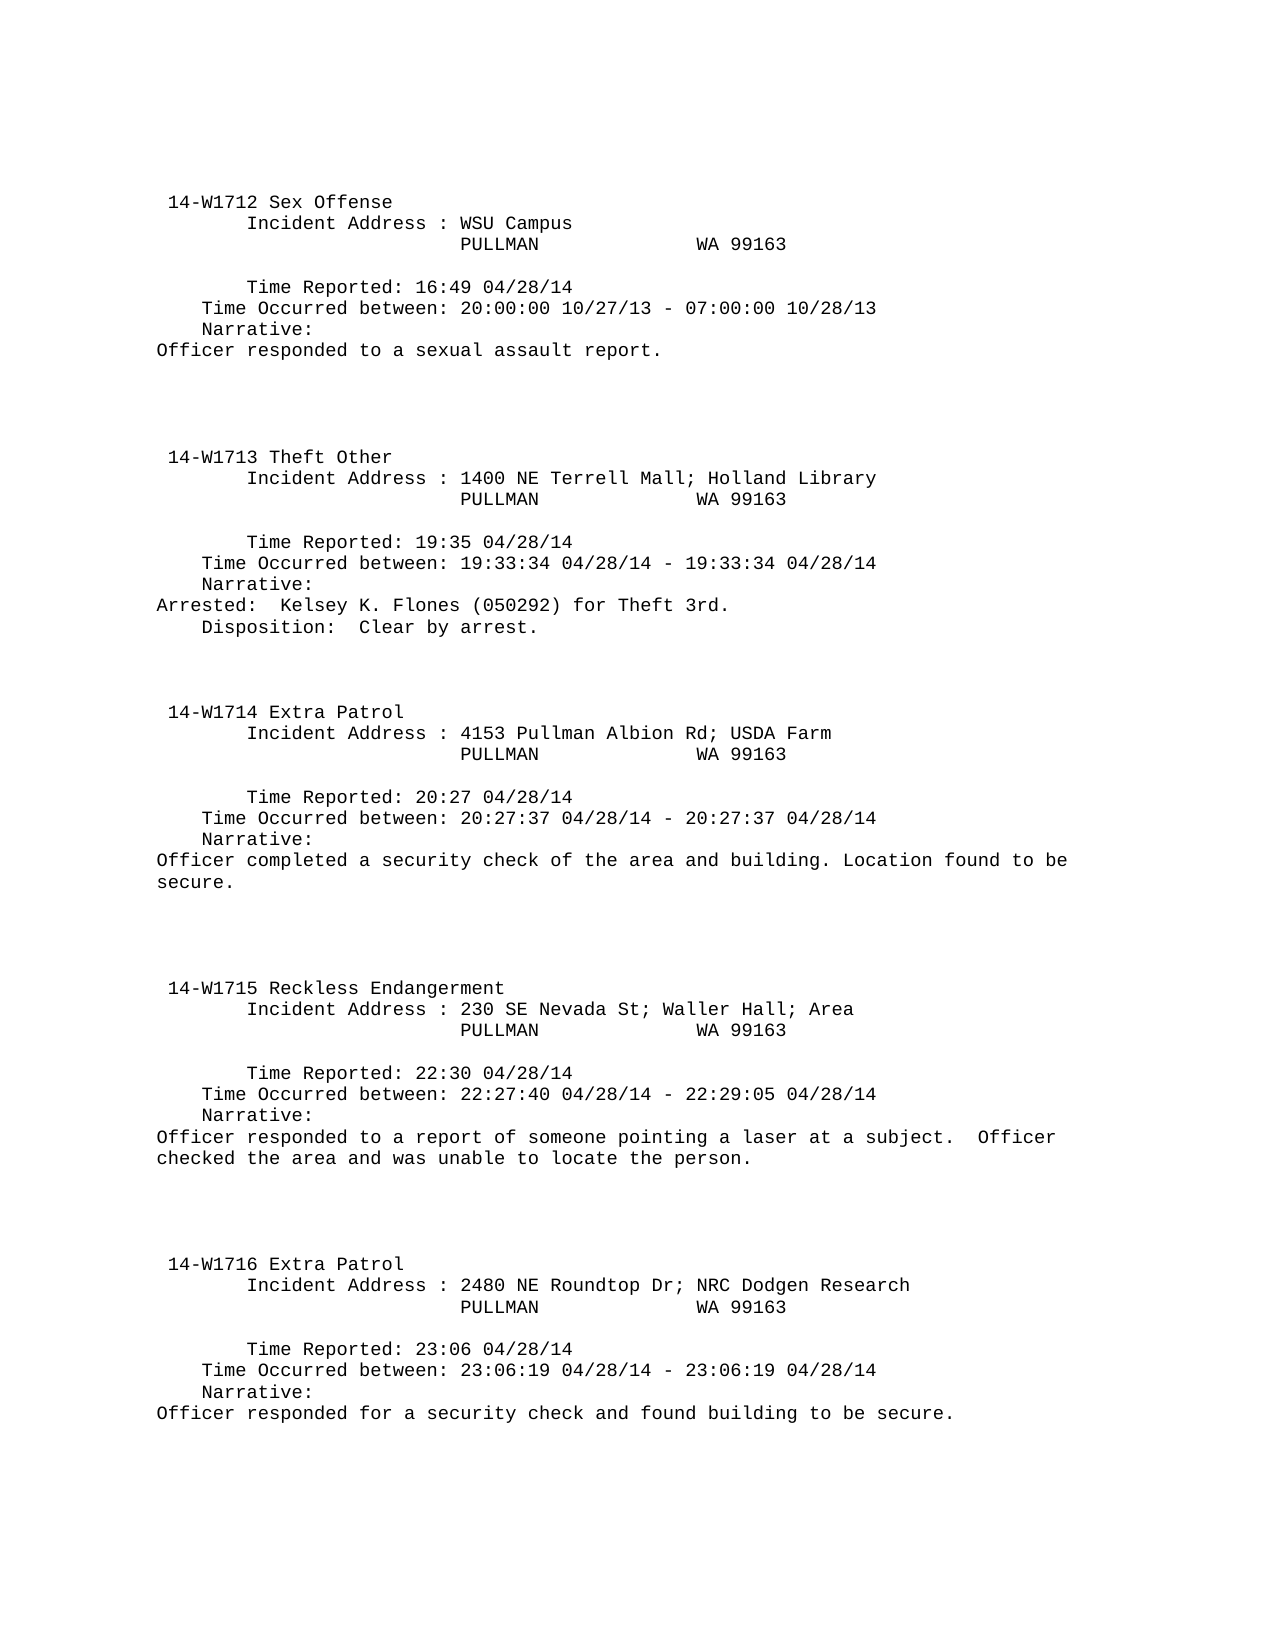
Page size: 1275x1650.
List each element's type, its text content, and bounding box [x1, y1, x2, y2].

text Officer responded to a sexual assault report. [156, 341, 1118, 362]
text Time Reported: 22:30 04/28/14 [156, 1064, 1118, 1085]
text Time Occurred between: 23:06:19 04/28/14 - 23:06:19 04/28/14 [156, 1361, 1118, 1382]
text Disposition: Clear by arrest. [156, 617, 1118, 639]
text Narrative: [156, 830, 1118, 851]
text Officer responded for a security check and found building to be secure. [156, 1404, 1118, 1425]
text Incident Address : 4153 Pullman Albion Rd; USDA Farm [156, 724, 1118, 745]
text Narrative: [156, 575, 1118, 596]
text Narrative: [156, 320, 1118, 341]
text Time Reported: 19:35 04/28/14 [156, 532, 1118, 554]
text Time Reported: 20:27 04/28/14 [156, 787, 1118, 809]
text Narrative: [156, 1106, 1118, 1127]
text Time Occurred between: 20:00:00 10/27/13 - 07:00:00 10/28/13 [156, 299, 1118, 320]
text Time Reported: 23:06 04/28/14 [156, 1340, 1118, 1361]
text Narrative: [156, 1382, 1118, 1404]
text PULLMAN WA 99163 [156, 490, 1118, 511]
text PULLMAN WA 99163 [156, 1021, 1118, 1042]
text Officer completed a security check of the area and building. Location found to be secure. [156, 851, 1118, 894]
text 14-W1712 Sex Offense [156, 192, 1118, 214]
text Incident Address : 2480 NE Roundtop Dr; NRC Dodgen Research [156, 1276, 1118, 1297]
text Incident Address : WSU Campus [156, 214, 1118, 235]
text 14-W1715 Reckless Endangerment [156, 979, 1118, 1000]
text PULLMAN WA 99163 [156, 235, 1118, 256]
text 14-W1714 Extra Patrol [156, 702, 1118, 724]
text Time Reported: 16:49 04/28/14 [156, 277, 1118, 299]
text PULLMAN WA 99163 [156, 1297, 1118, 1319]
text Officer responded to a report of someone pointing a laser at a subject. Officer checked the area and was unable to locate the person. [156, 1127, 1118, 1170]
text 14-W1713 Theft Other [156, 447, 1118, 469]
text PULLMAN WA 99163 [156, 745, 1118, 766]
text Time Occurred between: 22:27:40 04/28/14 - 22:29:05 04/28/14 [156, 1085, 1118, 1106]
text Incident Address : 230 SE Nevada St; Waller Hall; Area [156, 1000, 1118, 1021]
text Time Occurred between: 20:27:37 04/28/14 - 20:27:37 04/28/14 [156, 809, 1118, 830]
text Incident Address : 1400 NE Terrell Mall; Holland Library [156, 469, 1118, 490]
text Time Occurred between: 19:33:34 04/28/14 - 19:33:34 04/28/14 [156, 554, 1118, 575]
text 14-W1716 Extra Patrol [156, 1255, 1118, 1276]
text Arrested: Kelsey K. Flones (050292) for Theft 3rd. [156, 596, 1118, 617]
